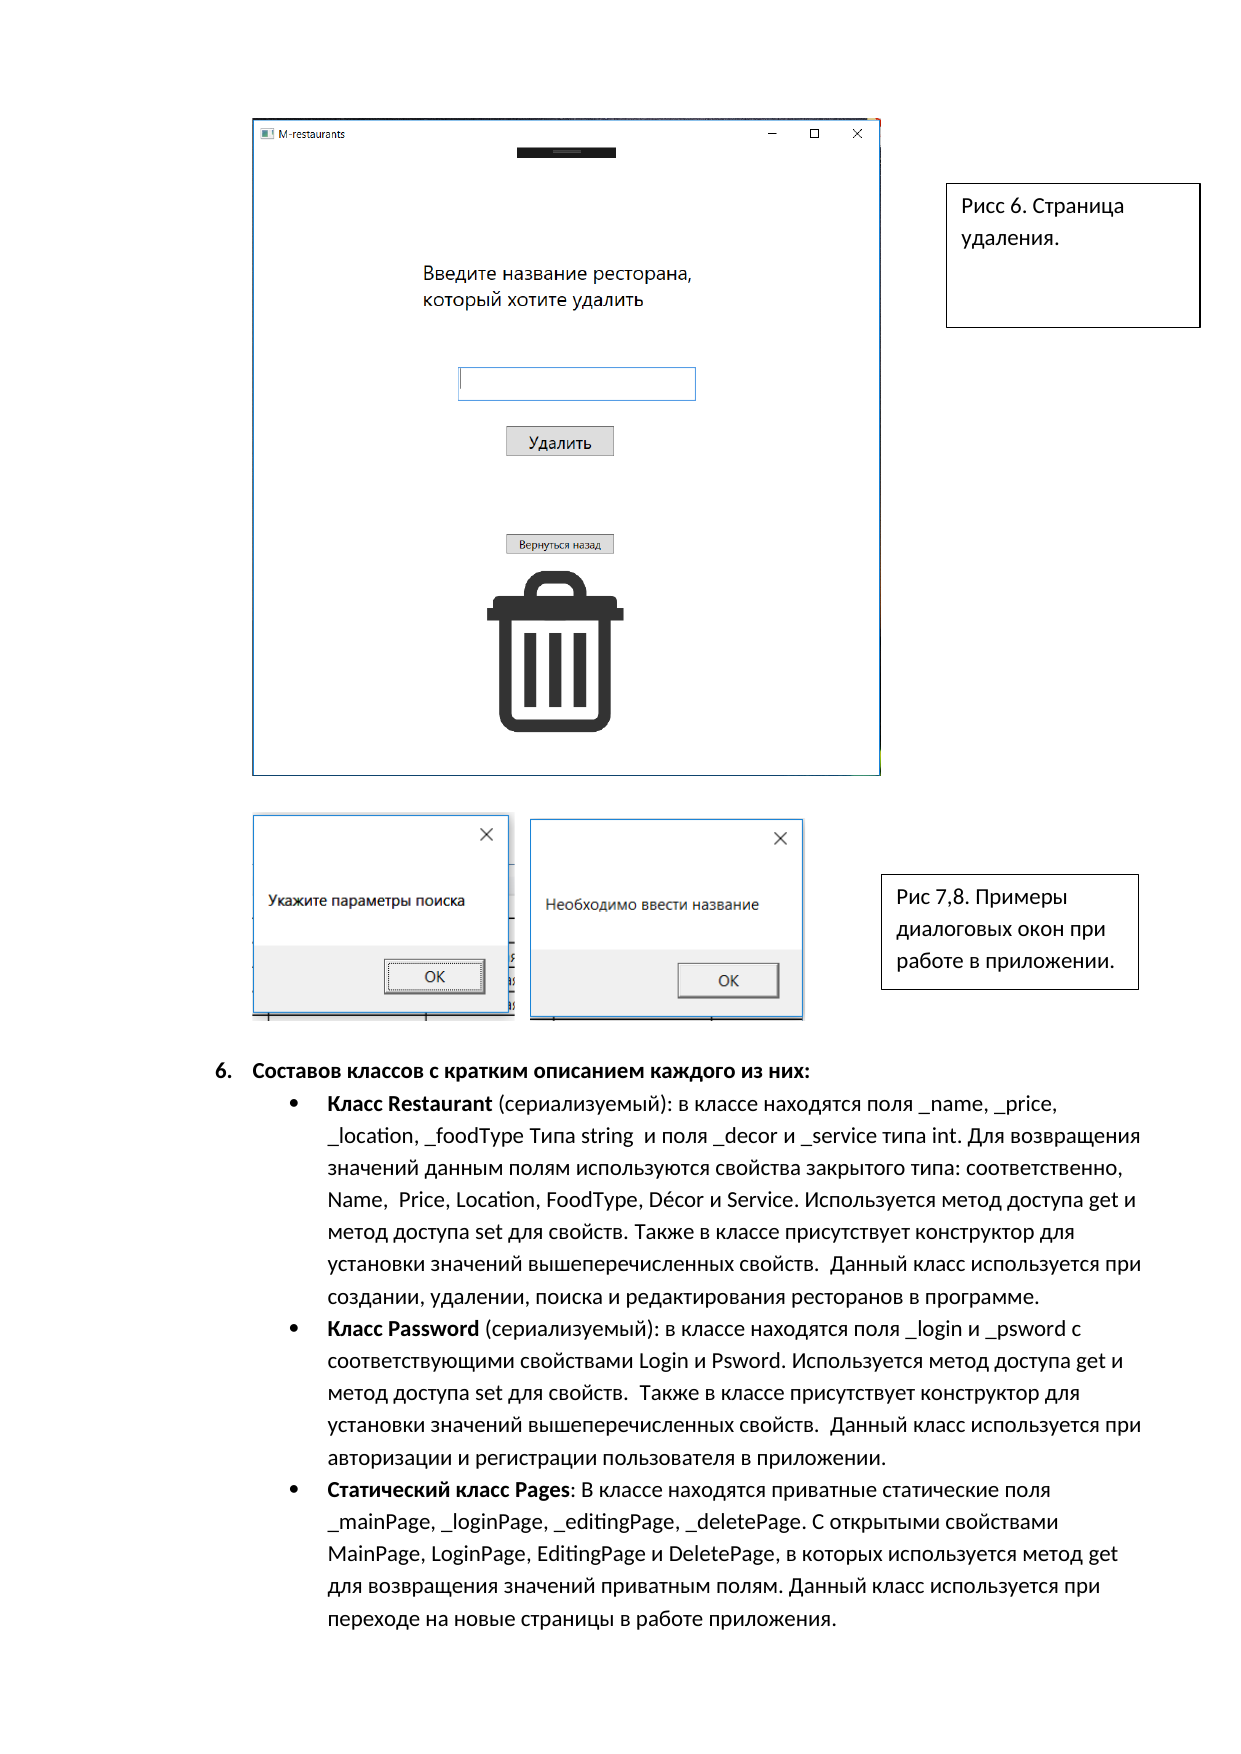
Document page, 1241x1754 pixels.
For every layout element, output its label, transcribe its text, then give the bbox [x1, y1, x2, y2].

list Класс Restaurant (сериализуемый): в классе находятся поля _name, _price, _location, _foodType Типа string и поля _decor и _service типа int. Для возвращения значений данным полям используются свойства закрытого типа: соответственно, Name, Price, Location, FoodType, Décor и Service. Используется метод доступа get и метод доступа set для свойств. Также в классе присутствует конструктор для установки значений вышеперечисленных свойств. Данный класс используется при создании, удалении, поиска и редактирования ресторанов в программе. [290, 1089, 1152, 1310]
picture [530, 818, 806, 1021]
list Класс Password (сериализуемый): в классе находятся поля _login и _psword c соответствующими свойствами Login и Psword. Используется метод доступа get и метод доступа set для свойств. Также в классе присутствует конструктор для установки значений вышеперечисленных свойств. Данный класс используется при авторизации и регистрации пользователя в приложении. [290, 1314, 1152, 1471]
list Статический класс Pages: В классе находятся приватные статические поля _mainPage, _loginPage, _editingPage, _deletePage. С открытыми свойствами MainPage, LoginPage, EditingPage и DeletePage, в которых используется метод get для возвращения значений приватным полям. Данный класс используется при переходе на новые страницы в работе приложения. [290, 1475, 1152, 1632]
list Составов классов с кратким описанием каждого из них: [215, 1056, 1152, 1084]
picture [252, 118, 881, 776]
picture [252, 812, 515, 1021]
